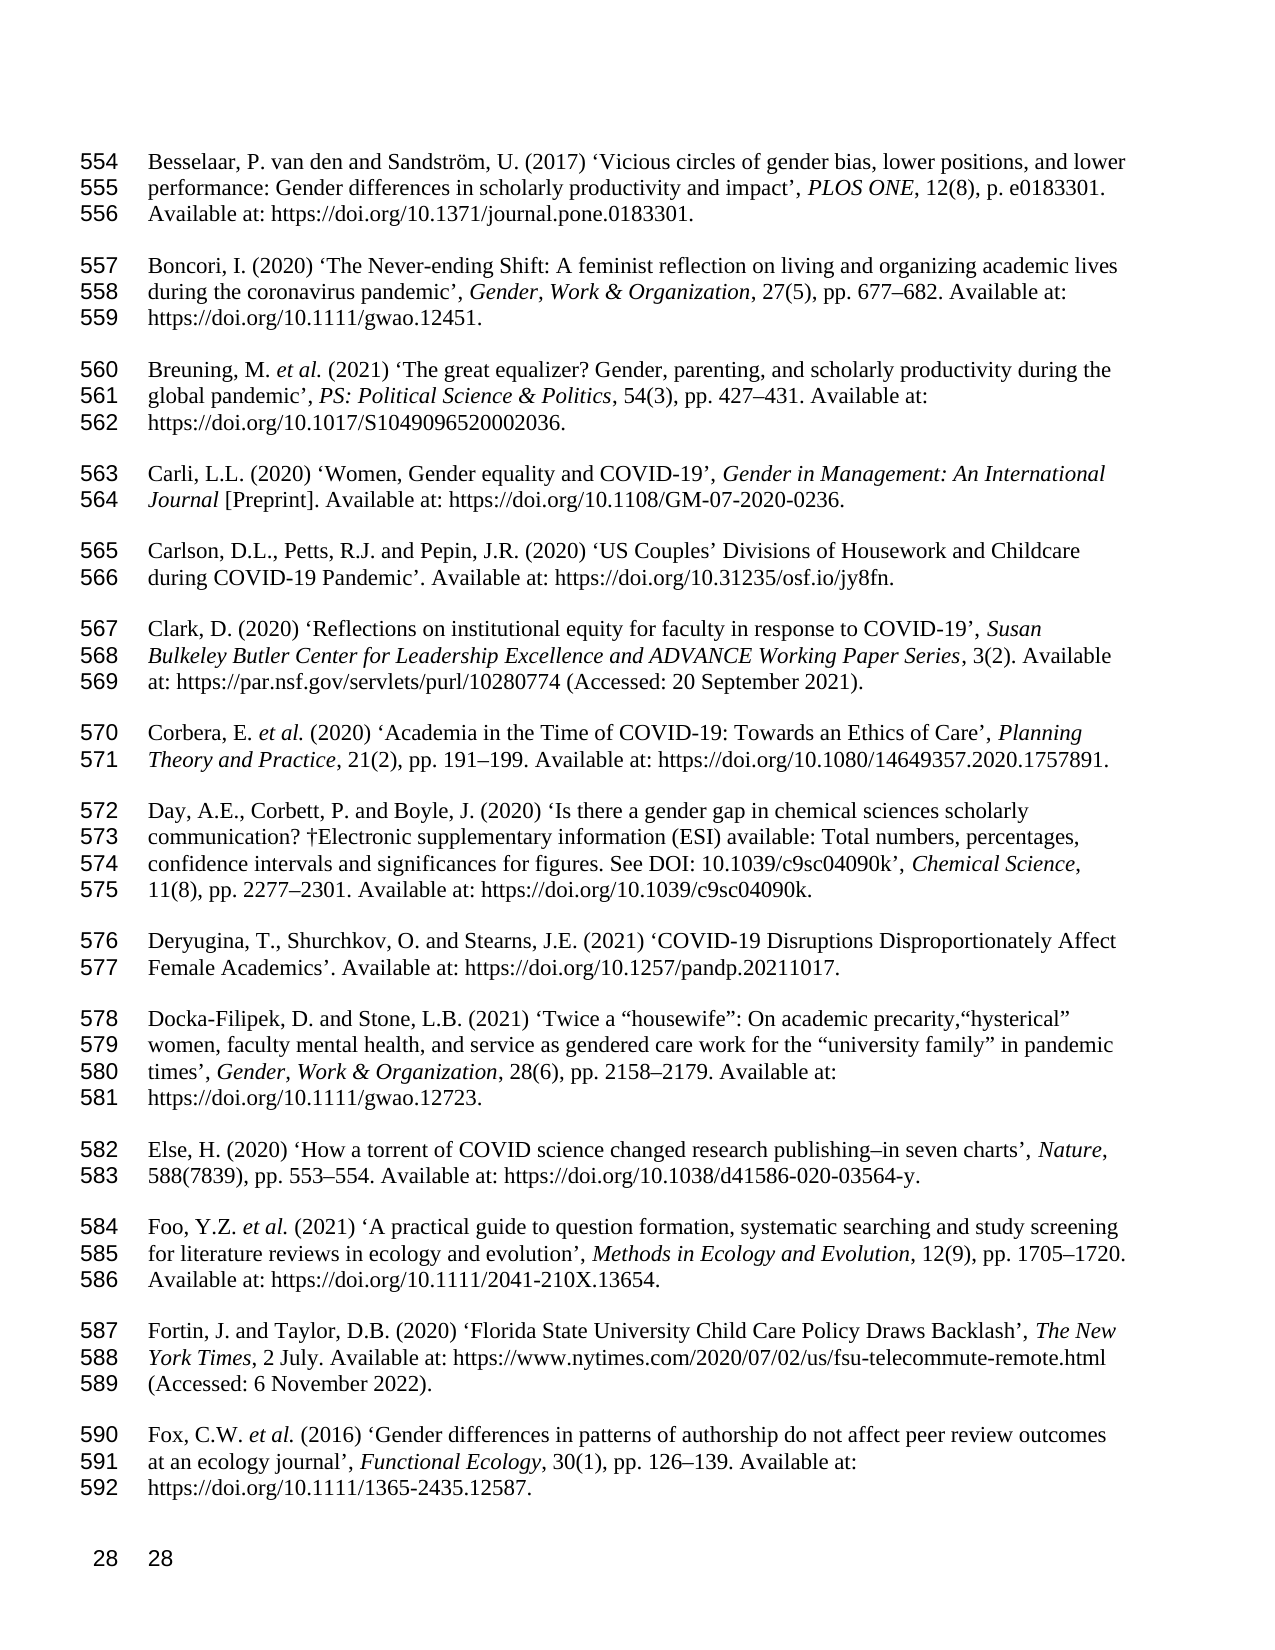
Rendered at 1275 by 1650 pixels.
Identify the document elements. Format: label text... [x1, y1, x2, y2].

text Else, H. (2020) ‘How a torrent of COVID science changed research publishing–in seven charts’, Nature, 588(7839), pp. 553–554. Available at: https://doi.org/10.1038/d41586-020-03564-y. [148, 1136, 1127, 1188]
text Deryugina, T., Shurchkov, O. and Stearns, J.E. (2021) ‘COVID-19 Disruptions Disproportionately Affect Female Academics’. Available at: https://doi.org/10.1257/pandp.20211017. [148, 927, 1127, 980]
text Corbera, E. et al. (2020) ‘Academia in the Time of COVID-19: Towards an Ethics of Care’, Planning Theory and Practice, 21(2), pp. 191–199. Available at: https://doi.org/10.1080/14649357.2020.1757891. [148, 719, 1127, 772]
text Docka-Filipek, D. and Stone, L.B. (2021) ‘Twice a “housewife”: On academic precarity,“hysterical” women, faculty mental health, and service as gendered care work for the “university family” in pandemic times’, Gender, Work & Organization, 28(6), pp. 2158–2179. Available at: https://doi.org/10.1111/gwao.12723. [148, 1005, 1127, 1111]
text Fox, C.W. et al. (2016) ‘Gender differences in patterns of authorship do not affect peer review outcomes at an ecology journal’, Functional Ecology, 30(1), pp. 126–139. Available at: https://doi.org/10.1111/1365-2435.12587. [148, 1421, 1127, 1501]
text Besselaar, P. van den and Sandström, U. (2017) ‘Vicious circles of gender bias, lower positions, and lower performance: Gender differences in scholarly productivity and impact’, PLOS ONE, 12(8), p. e0183301. Available at: https://doi.org/10.1371/journal.pone.0183301. [148, 148, 1127, 227]
text Carlson, D.L., Petts, R.J. and Pepin, J.R. (2020) ‘US Couples’ Divisions of Housework and Childcare during COVID-19 Pandemic’. Available at: https://doi.org/10.31235/osf.io/jy8fn. [148, 538, 1127, 590]
text Foo, Y.Z. et al. (2021) ‘A practical guide to question formation, systematic searching and study screening for literature reviews in ecology and evolution’, Methods in Ecology and Evolution, 12(9), pp. 1705–1720. Available at: https://doi.org/10.1111/2041-210X.13654. [148, 1213, 1127, 1292]
text Breuning, M. et al. (2021) ‘The great equalizer? Gender, parenting, and scholarly productivity during the global pandemic’, PS: Political Science & Politics, 54(3), pp. 427–431. Available at: https://doi.org/10.1017/S1049096520002036. [148, 356, 1127, 435]
text Day, A.E., Corbett, P. and Boyle, J. (2020) ‘Is there a gender gap in chemical sciences scholarly communication? †Electronic supplementary information (ESI) available: Total numbers, percentages, confidence intervals and significances for figures. See DOI: 10.1039/c9sc04090k’, Chemical Science, 11(8), pp. 2277–2301. Available at: https://doi.org/10.1039/c9sc04090k. [148, 797, 1127, 902]
text Carli, L.L. (2020) ‘Women, Gender equality and COVID-19’, Gender in Management: An International Journal [Preprint]. Available at: https://doi.org/10.1108/GM-07-2020-0236. [148, 460, 1127, 513]
text Boncori, I. (2020) ‘The Never-ending Shift: A feminist reflection on living and organizing academic lives during the coronavirus pandemic’, Gender, Work & Organization, 27(5), pp. 677–682. Available at: https://doi.org/10.1111/gwao.12451. [148, 252, 1127, 331]
text Clark, D. (2020) ‘Reflections on institutional equity for faculty in response to COVID-19’, Susan Bulkeley Butler Center for Leadership Excellence and ADVANCE Working Paper Series, 3(2). Available at: https://par.nsf.gov/servlets/purl/10280774 (Accessed: 20 September 2021). [148, 615, 1127, 694]
text Fortin, J. and Taylor, D.B. (2020) ‘Florida State University Child Care Policy Draws Backlash’, The New York Times, 2 July. Available at: https://www.nytimes.com/2020/07/02/us/fsu-telecommute-remote.html (Accessed: 6 November 2022). [148, 1317, 1127, 1396]
